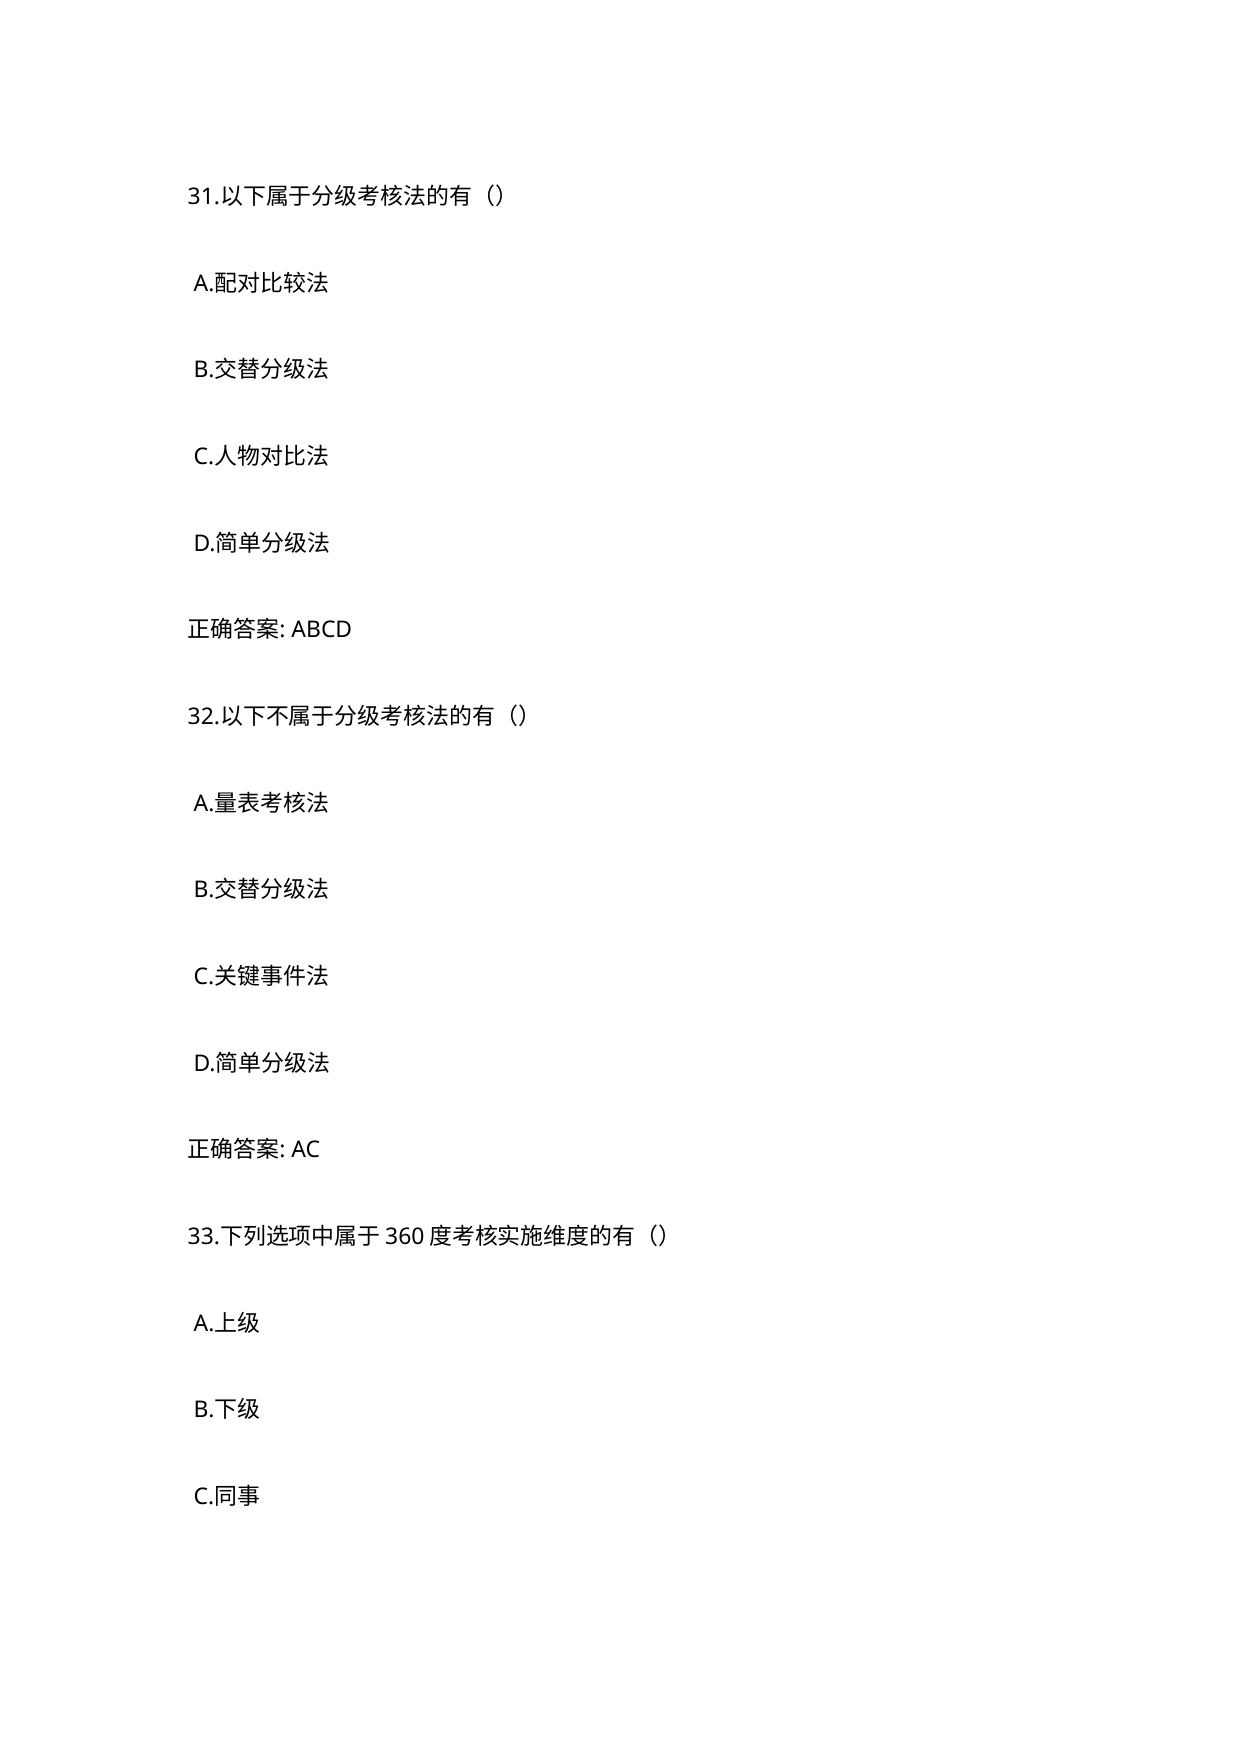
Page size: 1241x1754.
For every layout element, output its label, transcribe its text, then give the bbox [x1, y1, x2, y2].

text C.同事 [187, 1462, 1053, 1527]
text A.配对比较法 [187, 249, 1053, 314]
text 31.以下属于分级考核法的有（） [187, 162, 1053, 227]
text C.关键事件法 [187, 942, 1053, 1007]
text B.交替分级法 [187, 855, 1053, 920]
text 正确答案: ABCD [187, 595, 1053, 660]
text D.简单分级法 [187, 1029, 1053, 1094]
text C.人物对比法 [187, 422, 1053, 487]
text 32.以下不属于分级考核法的有（） [187, 682, 1053, 747]
text 33.下列选项中属于360度考核实施维度的有（） [187, 1202, 1053, 1267]
text A.上级 [187, 1289, 1053, 1354]
text D.简单分级法 [187, 509, 1053, 574]
text 正确答案: AC [187, 1115, 1053, 1180]
text A.量表考核法 [187, 769, 1053, 834]
text B.下级 [187, 1375, 1053, 1440]
text B.交替分级法 [187, 335, 1053, 400]
